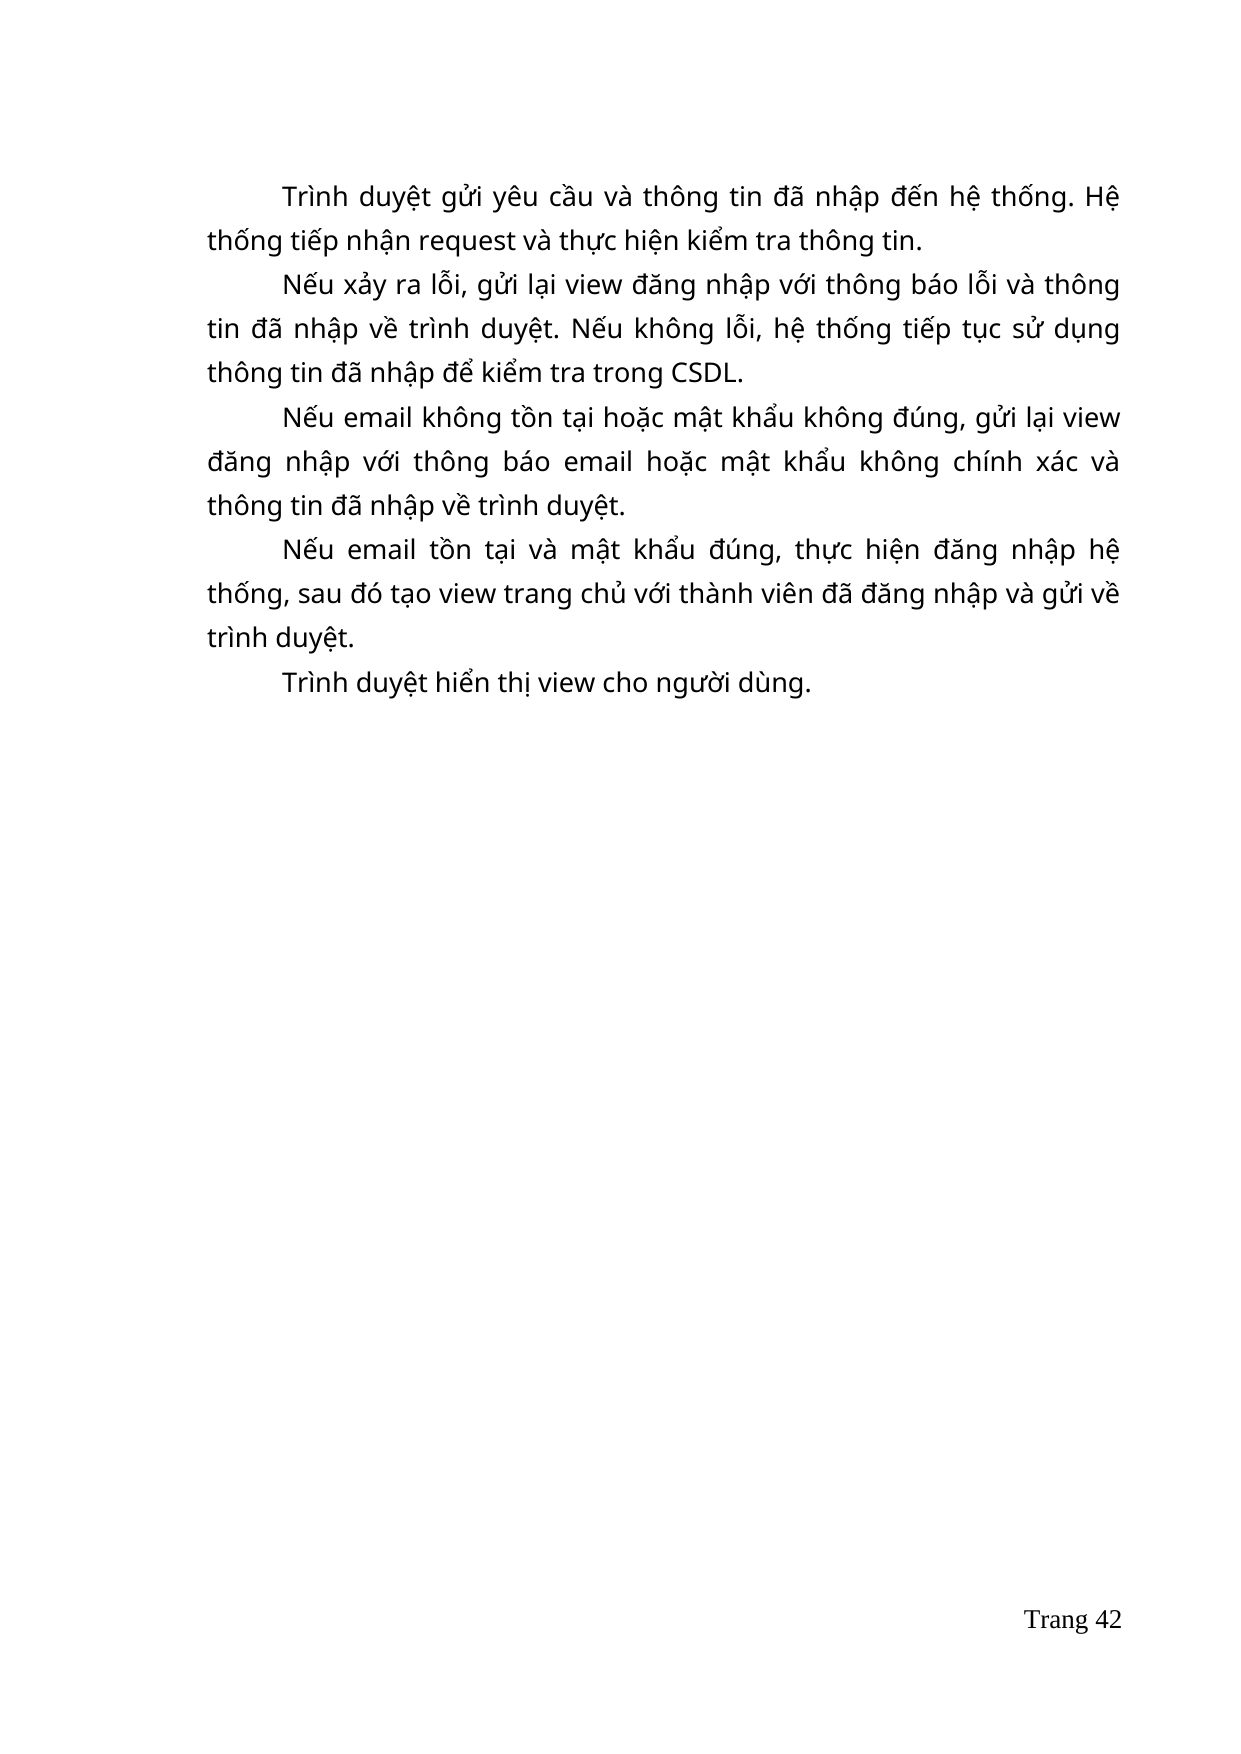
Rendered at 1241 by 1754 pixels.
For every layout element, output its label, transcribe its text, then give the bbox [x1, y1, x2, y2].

text Trình duyệt gửi yêu cầu và thông tin đã nhập đến hệ thống. Hệ thống tiếp nhận request và thực hiện kiểm tra thông tin. [207, 177, 1122, 258]
text Nếu email tồn tại và mật khẩu đúng, thực hiện đăng nhập hệ thống, sau đó tạo view trang chủ với thành viên đã đăng nhập và gửi về trình duyệt. [207, 531, 1122, 656]
text Nếu email không tồn tại hoặc mật khẩu không đúng, gửi lại view đăng nhập với thông báo email hoặc mật khẩu không chính xác và thông tin đã nhập về trình duyệt. [207, 398, 1122, 523]
text Nếu xảy ra lỗi, gửi lại view đăng nhập với thông báo lỗi và thông tin đã nhập về trình duyệt. Nếu không lỗi, hệ thống tiếp tục sử dụng thông tin đã nhập để kiểm tra trong CSDL. [207, 266, 1122, 391]
text Trình duyệt hiển thị view cho người dùng. [207, 663, 1122, 700]
